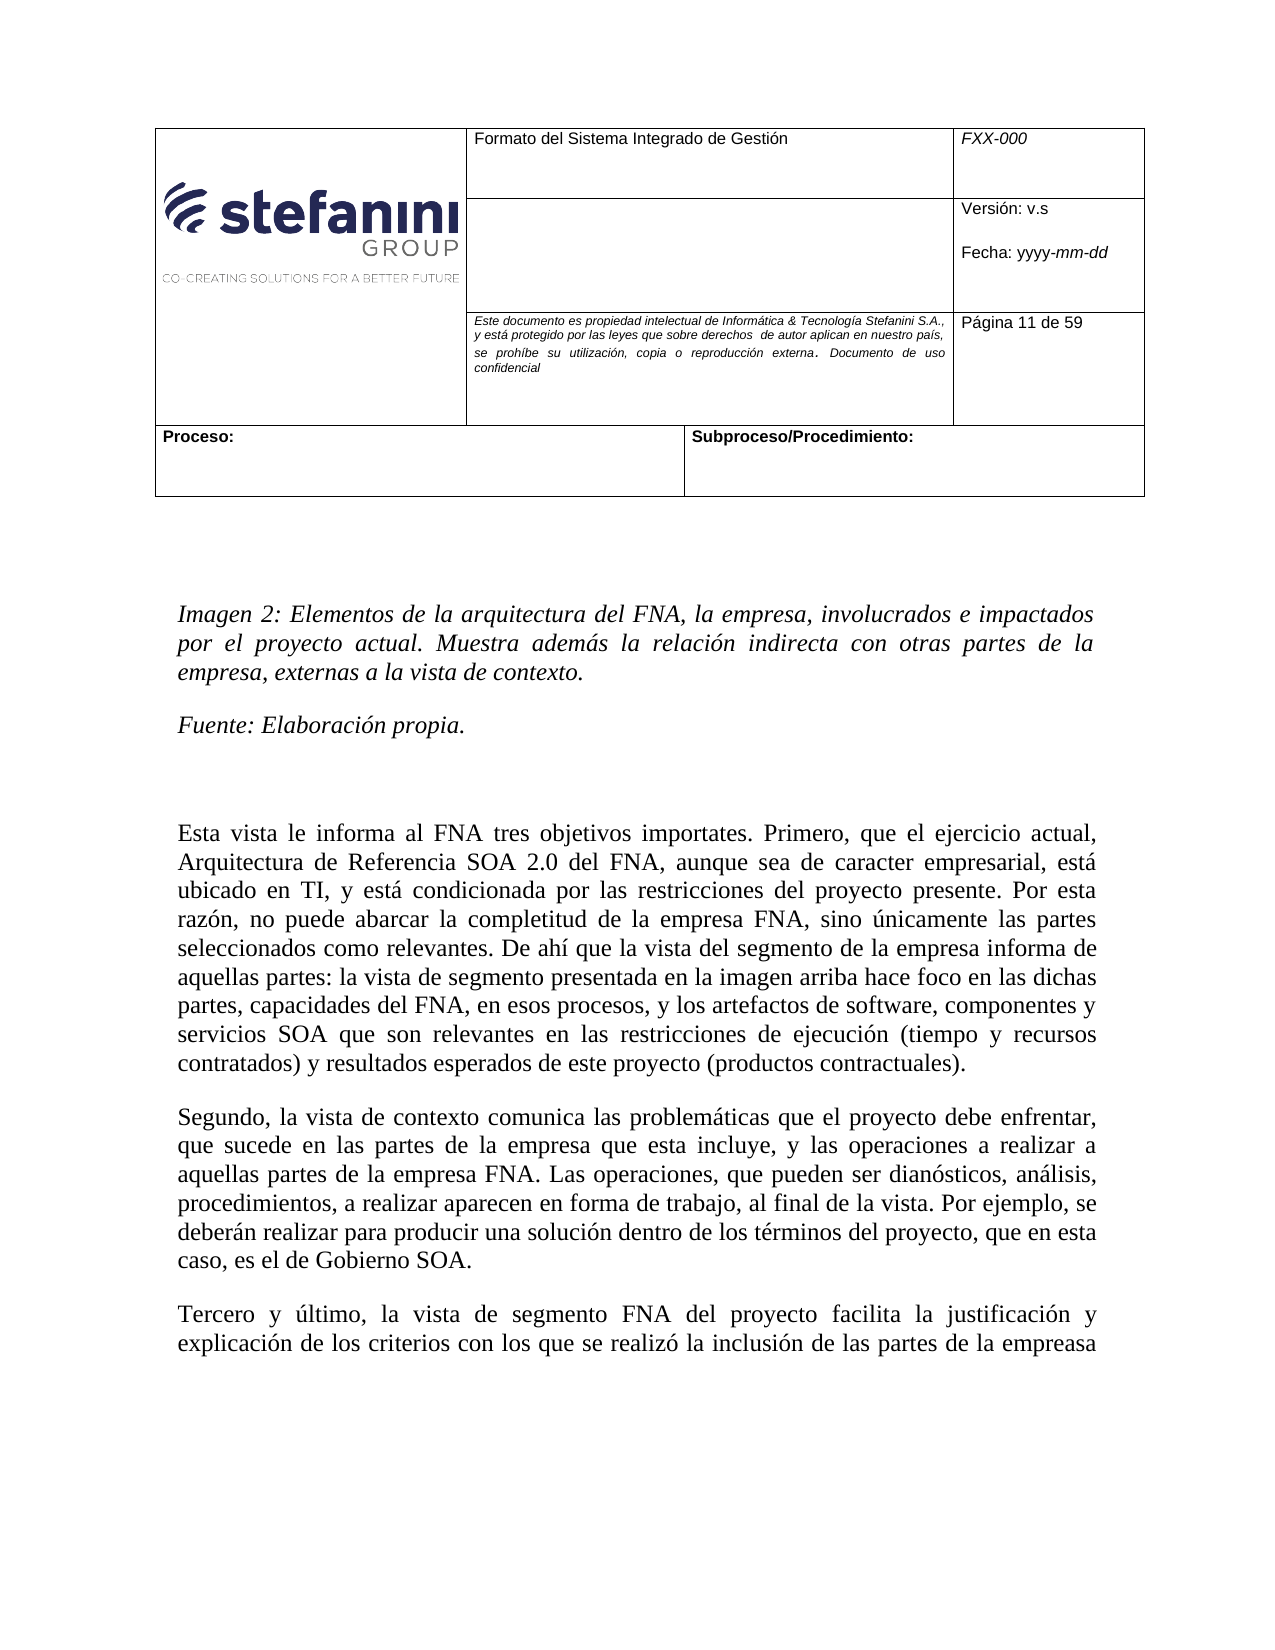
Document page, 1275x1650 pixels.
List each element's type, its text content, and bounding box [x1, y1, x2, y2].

text Imagen 2: Elementos de la arquitectura del FNA, la empresa, involucrados e impactados por el proyecto actual. Muestra además la relación indirecta con otras partes de la empresa, externas a la vista de contexto. [177, 599, 1098, 686]
text Fuente: Elaboración propia. [177, 711, 1098, 739]
picture [162, 182, 460, 286]
text Esta vista le informa al FNA tres objetivos importates. Primero, que el ejercicio actual, Arquitectura de Referencia SOA 2.0 del FNA, aunque sea de caracter empresarial, está ubicado en TI, y está condicionada por las restricciones del proyecto presente. Por esta razón, no puede abarcar la completitud de la empresa FNA, sino únicamente las partes seleccionados como relevantes. De ahí que la vista del segmento de la empresa informa de aquellas partes: la vista de segmento presentada en la imagen arriba hace foco en las dichas partes, capacidades del FNA, en esos procesos, y los artefactos de software, componentes y servicios SOA que son relevantes en las restricciones de ejecución (tiempo y recursos contratados) y resultados esperados de este proyecto (productos contractuales). [177, 818, 1098, 1077]
text Segundo, la vista de contexto comunica las problemáticas que el proyecto debe enfrentar, que sucede en las partes de la empresa que esta incluye, y las operaciones a realizar a aquellas partes de la empresa FNA. Las operaciones, que pueden ser dianósticos, análisis, procedimientos, a realizar aparecen en forma de trabajo, al final de la vista. Por ejemplo, se deberán realizar para producir una solución dentro de los términos del proyecto, que en esta caso, es el de Gobierno SOA. [177, 1102, 1098, 1274]
text Tercero y último, la vista de segmento FNA del proyecto facilita la justificación y explicación de los criterios con los que se realizó la inclusión de las partes de la empreasa que esta incluye, así como de nuevos ítems que pueda incluir durante la ejecucución del proyecto. [177, 1299, 1098, 1357]
